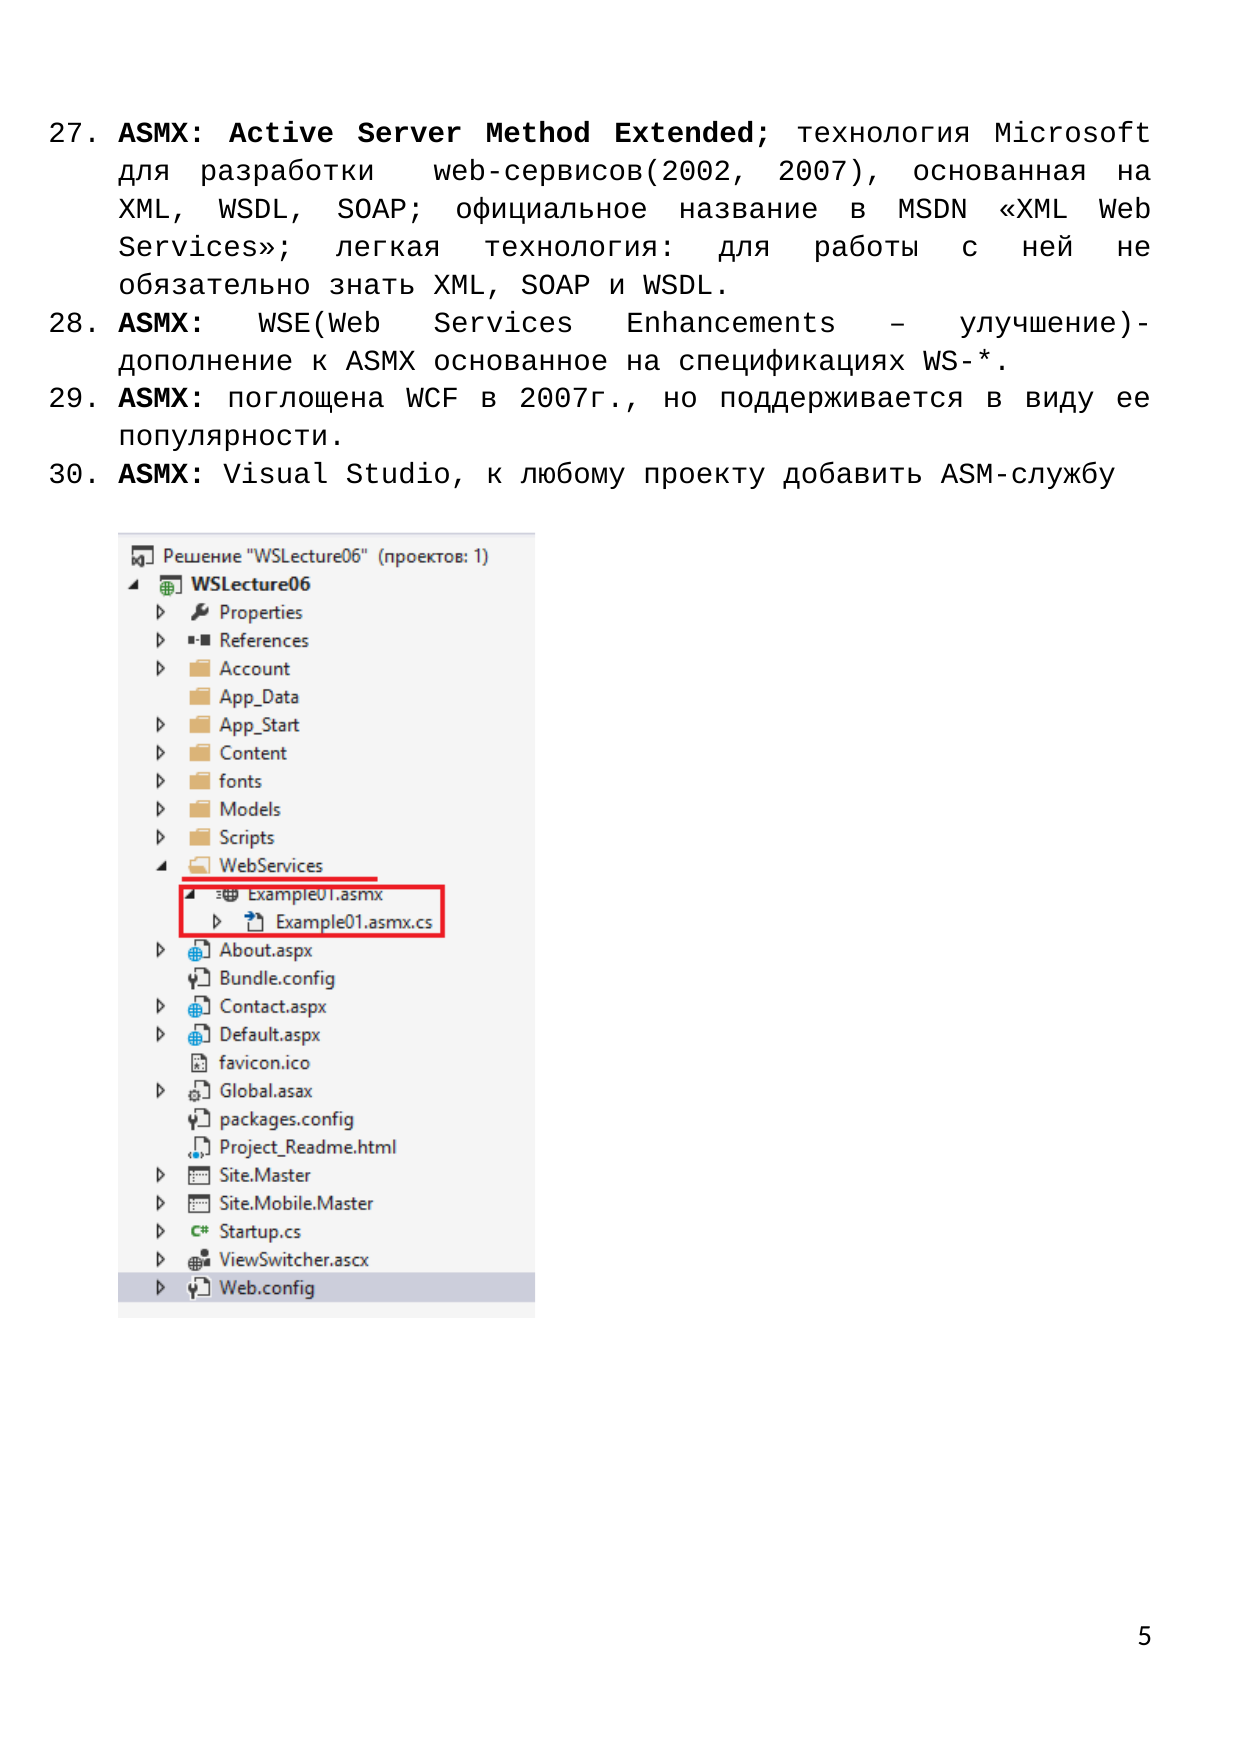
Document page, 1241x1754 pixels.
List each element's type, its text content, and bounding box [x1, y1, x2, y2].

list ASMX: Active Server Method Extended; технология Microsoft для разработки web-сервисов(2002, 2007), основанная на XML, WSDL, SOAP; официальное название в MSDN «XML Web Services»; легкая технология: для работы с ней не обязательно знать XML, SOAP и WSDL. [118, 118, 1152, 303]
list ASMX: Visual Studio, к любому проекту добавить ASM-службу [118, 459, 1152, 492]
picture [118, 530, 536, 1318]
list ASMX: WSE(Web Services Enhancements – улучшение)- дополнение к ASMX основанное на спецификациях WS-*. [118, 308, 1152, 379]
list ASMX: поглощена WCF в 2007г., но поддерживается в виду ее популярности. [118, 383, 1152, 454]
